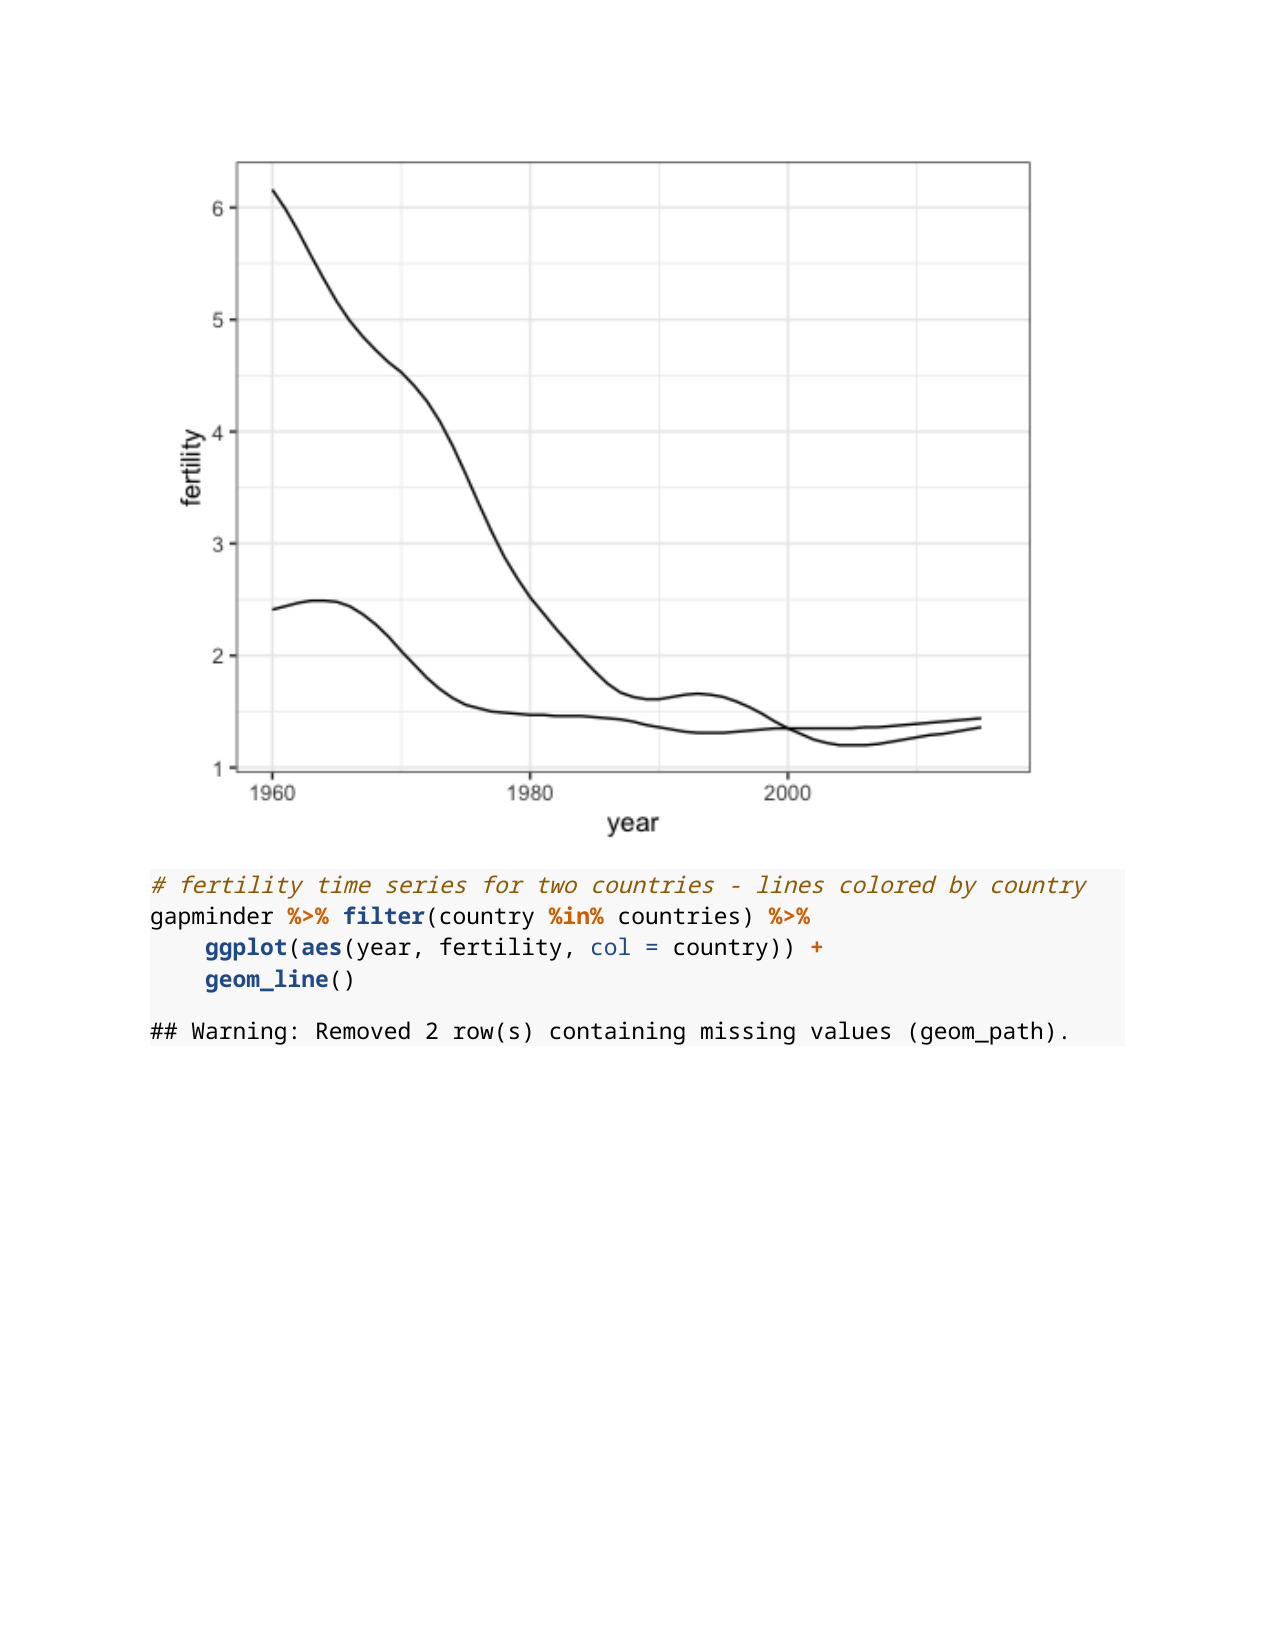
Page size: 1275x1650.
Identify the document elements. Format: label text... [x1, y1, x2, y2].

text ## Warning: Removed 2 row(s) containing missing values (geom_path). [150, 1014, 1125, 1046]
text # fertility time series for two countries - lines colored by country gapminder %>% filter(country %in% countries) %>% ggplot(aes(year, fertility, col = country)) + geom_line() [150, 869, 1125, 994]
picture [168, 150, 1044, 850]
